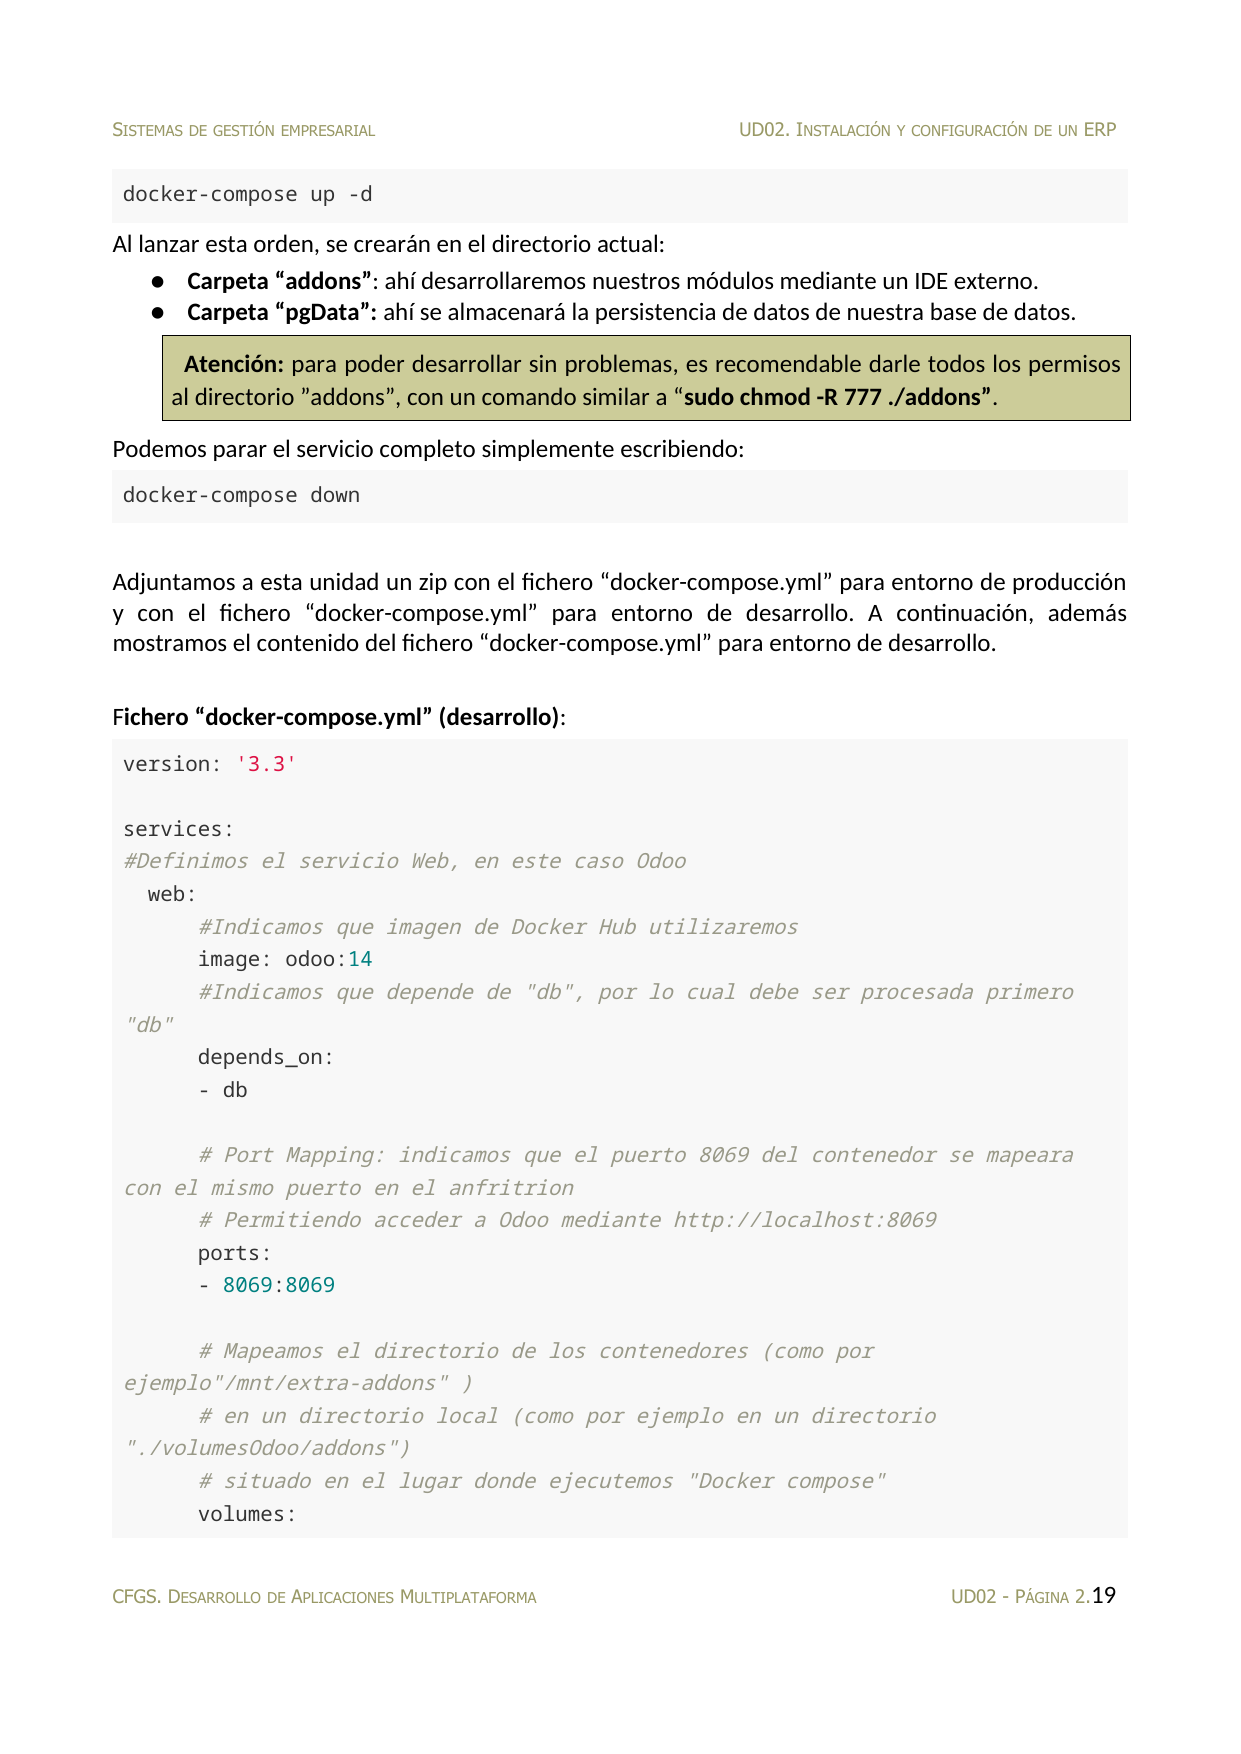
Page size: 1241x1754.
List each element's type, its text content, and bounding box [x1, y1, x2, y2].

text ❕ Atención: para poder desarrollar sin problemas, es recomendable darle todos los permisos al directorio ”addons”, con un comando similar a “sudo chmod -R 777 ./addons”. [163, 336, 1130, 420]
text Al lanzar esta orden, se crearán en el directorio actual: [112, 228, 1128, 259]
list Carpeta “addons”: ahí desarrollaremos nuestros módulos mediante un IDE externo. [150, 266, 1128, 296]
list Carpeta “pgData”: ahí se almacenará la persistencia de datos de nuestra base de datos. [150, 296, 1128, 327]
table_header docker-compose down [112, 470, 1128, 523]
text Adjuntamos a esta unidad un zip con el fichero “docker-compose.yml” para entorno de producción y con el fichero “docker-compose.yml” para entorno de desarrollo. A continuación, además mostramos el contenido del fichero “docker-compose.yml” para entorno de desarrollo. [112, 566, 1128, 658]
text Podemos parar el servicio completo simplemente escribiendo: [112, 433, 1128, 463]
text Fichero “docker-compose.yml” (desarrollo): [112, 701, 1128, 732]
table_header docker-compose up -d [112, 169, 1128, 223]
